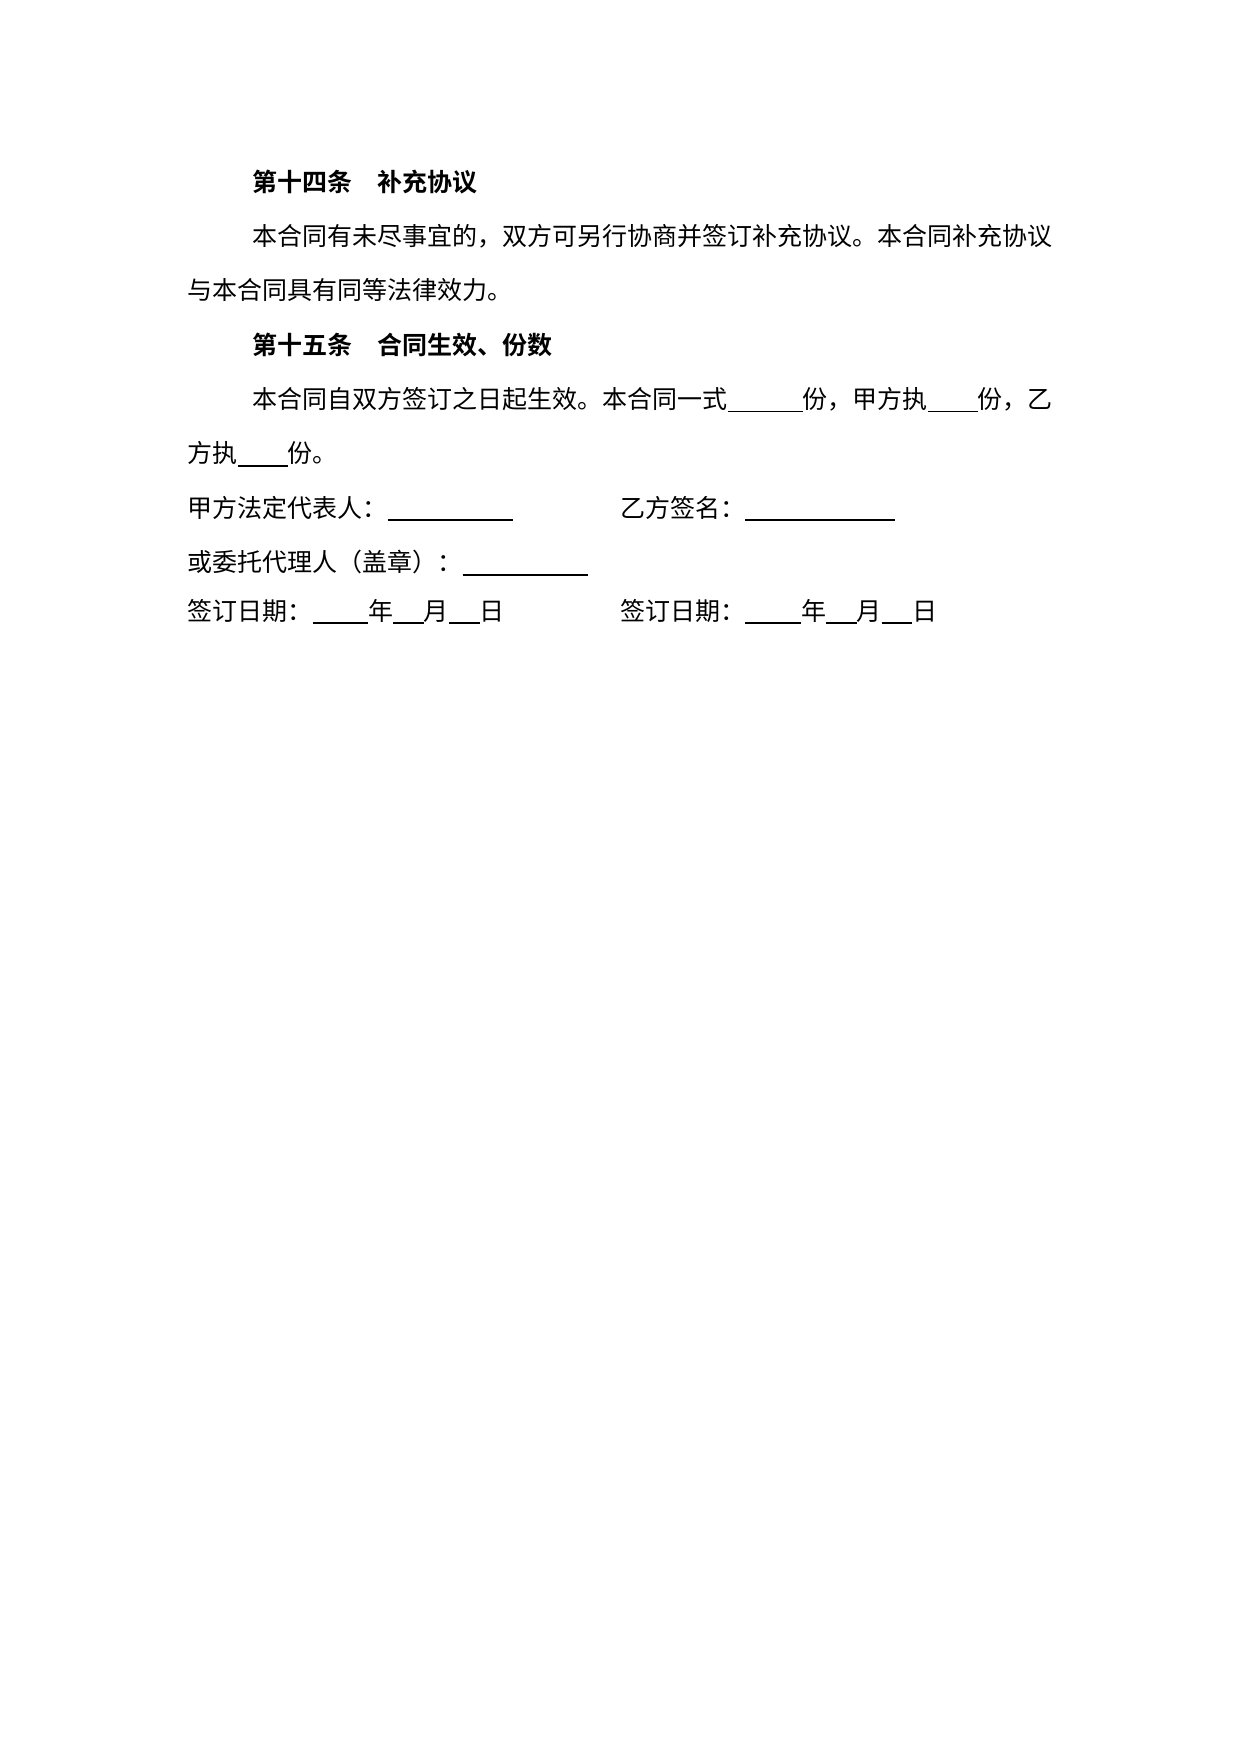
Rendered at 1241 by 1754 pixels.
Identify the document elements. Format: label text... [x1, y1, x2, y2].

text 本合同自双方签订之日起生效。本合同一式 份，甲方执 份，乙方执 份。 [187, 379, 1053, 470]
text 第十五条 合同生效、份数 [187, 325, 1053, 361]
table_header 乙方签名： [609, 488, 1041, 591]
table_header 甲方法定代表人： 或委托代理人（盖章）： [176, 488, 609, 591]
table_cell 签订日期： 年 月 日 [176, 591, 609, 640]
text 本合同有未尽事宜的，双方可另行协商并签订补充协议。本合同补充协议与本合同具有同等法律效力。 [187, 216, 1053, 307]
table_cell 签订日期： 年 月 日 [609, 591, 1041, 640]
text 第十四条 补充协议 [187, 162, 1053, 198]
